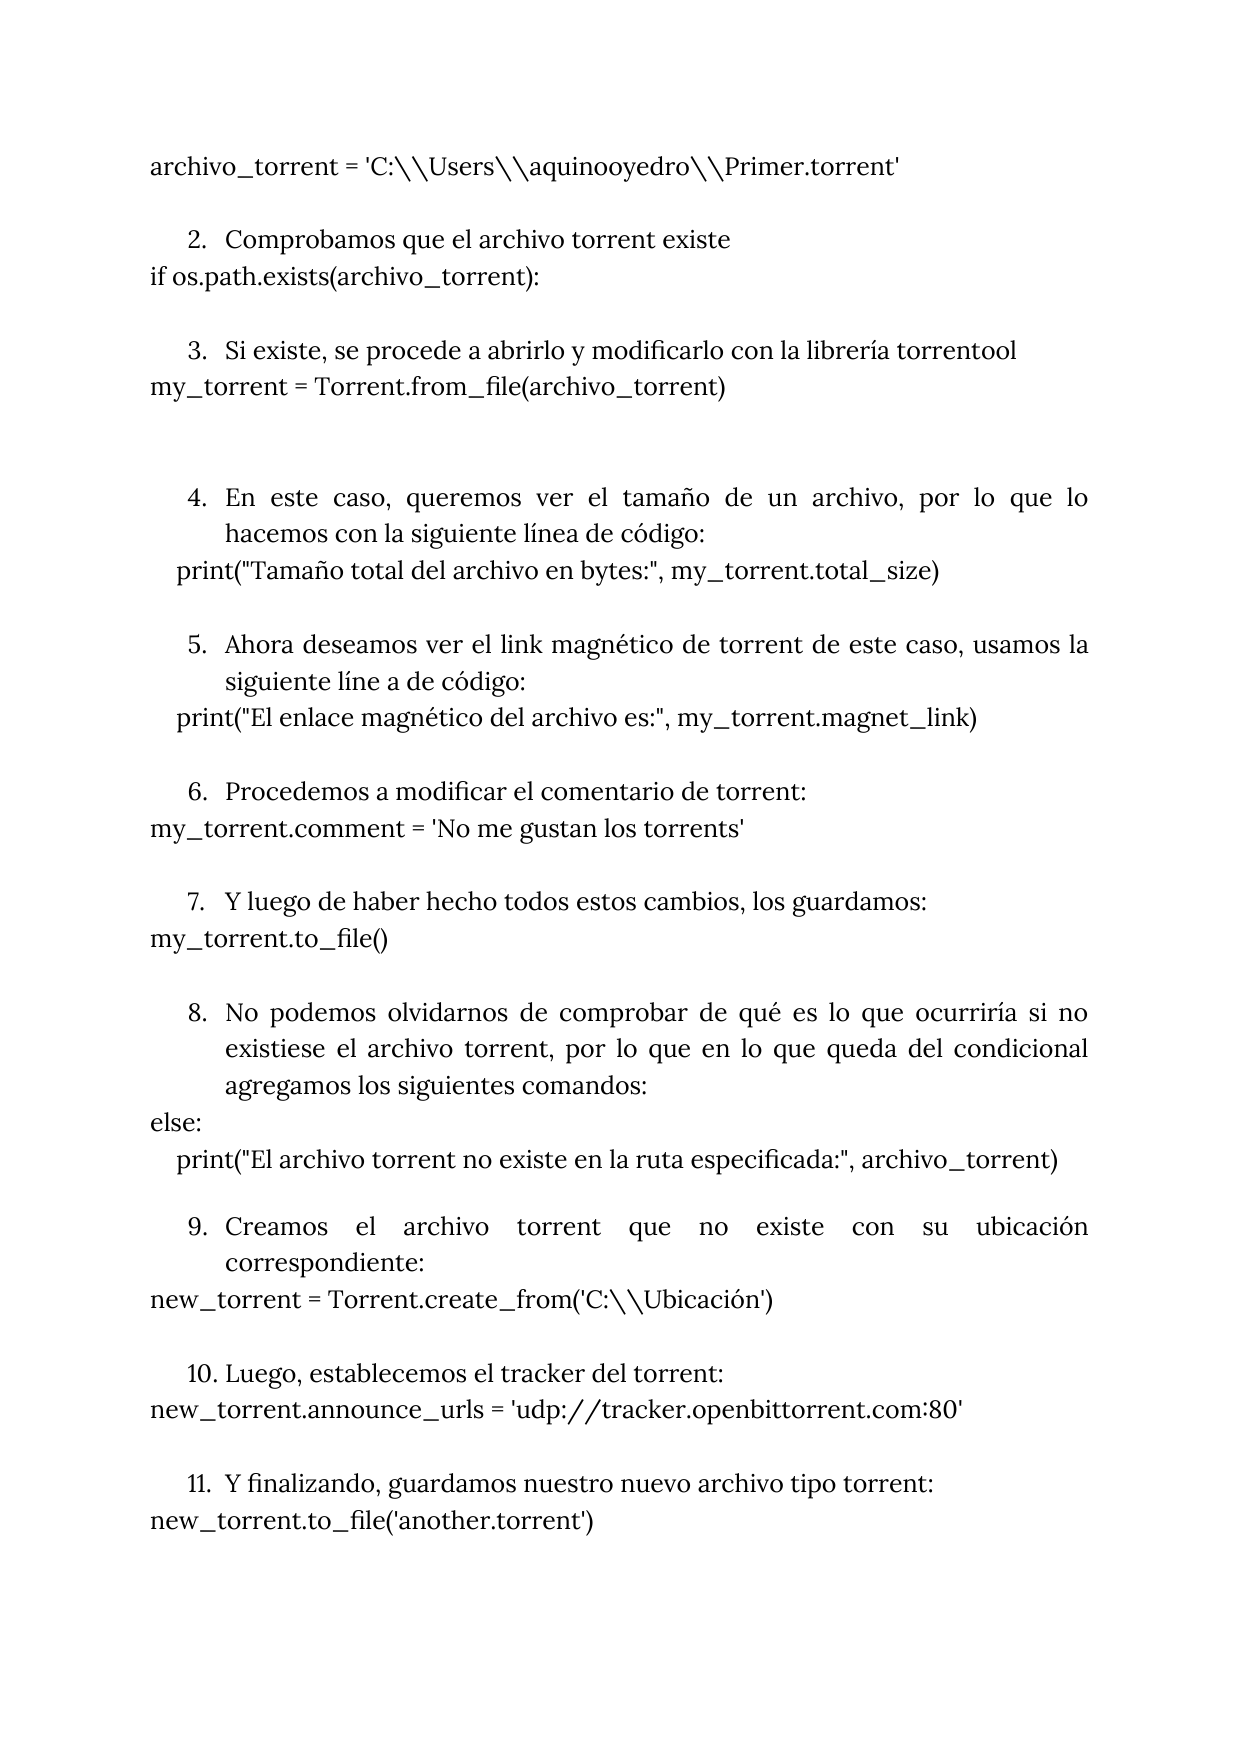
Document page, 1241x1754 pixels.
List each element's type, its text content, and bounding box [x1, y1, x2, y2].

list Y finalizando, guardamos nuestro nuevo archivo tipo torrent: [187, 1467, 1090, 1499]
text print("El archivo torrent no existe en la ruta especificada:", archivo_torrent) [150, 1143, 1090, 1175]
text new_torrent = Torrent.create_from('C:\\Ubicación') [150, 1283, 1090, 1315]
list Luego, establecemos el tracker del torrent: [187, 1357, 1090, 1389]
text print("Tamaño total del archivo en bytes:", my_torrent.total_size) [150, 554, 1090, 586]
list Ahora deseamos ver el link magnético de torrent de este caso, usamos la siguiente líne a de código: [187, 628, 1090, 697]
text new_torrent.announce_urls = 'udp://tracker.openbittorrent.com:80' [150, 1394, 1090, 1426]
list En este caso, queremos ver el tamaño de un archivo, por lo que lo hacemos con la siguiente línea de código: [187, 481, 1090, 550]
text my_torrent.to_file() [150, 922, 1090, 954]
list Si existe, se procede a abrirlo y modificarlo con la librería torrentool [187, 334, 1090, 366]
text print("El enlace magnético del archivo es:", my_torrent.magnet_link) [150, 702, 1090, 733]
text else: [150, 1106, 1090, 1138]
list No podemos olvidarnos de comprobar de qué es lo que ocurriría si no existiese el archivo torrent, por lo que en lo que queda del condicional agregamos los siguientes comandos: [187, 996, 1090, 1101]
text new_torrent.to_file('another.torrent') [150, 1504, 1090, 1536]
list Procedemos a modificar el comentario de torrent: [187, 775, 1090, 807]
list Creamos el archivo torrent que no existe con su ubicación correspondiente: [187, 1210, 1090, 1278]
text my_torrent.comment = 'No me gustan los torrents' [150, 812, 1090, 844]
list Comprobamos que el archivo torrent existe [187, 223, 1090, 256]
list Y luego de haber hecho todos estos cambios, los guardamos: [187, 885, 1090, 917]
text my_torrent = Torrent.from_file(archivo_torrent) [150, 371, 1090, 403]
text if os.path.exists(archivo_torrent): [150, 260, 1090, 292]
text archivo_torrent = 'C:\\Users\\aquinooyedro\\Primer.torrent' [150, 150, 1090, 182]
